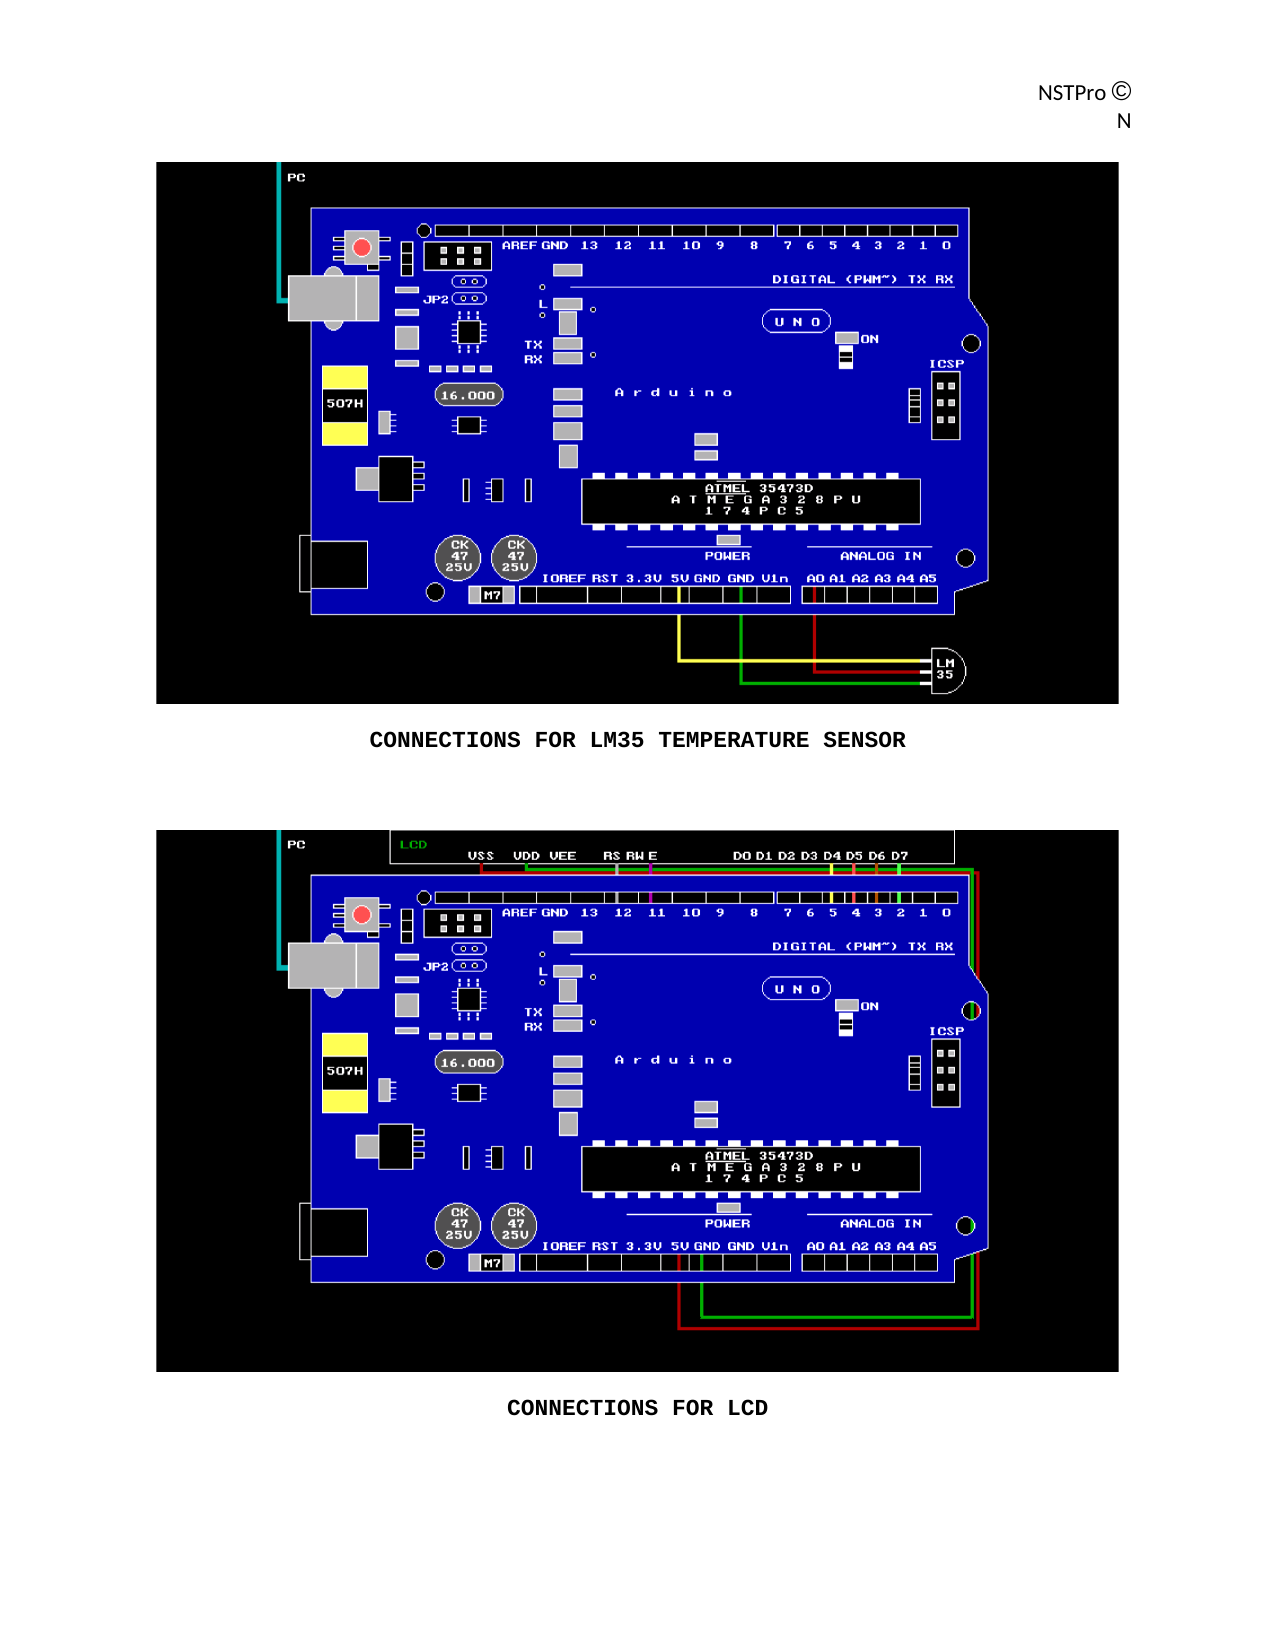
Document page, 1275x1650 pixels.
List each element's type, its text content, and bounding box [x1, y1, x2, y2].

picture [156, 830, 1119, 1372]
picture [156, 162, 1119, 704]
text CONNECTIONS FOR LCD [156, 1396, 1118, 1422]
text CONNECTIONS FOR LM35 TEMPERATURE SENSOR [156, 729, 1118, 754]
